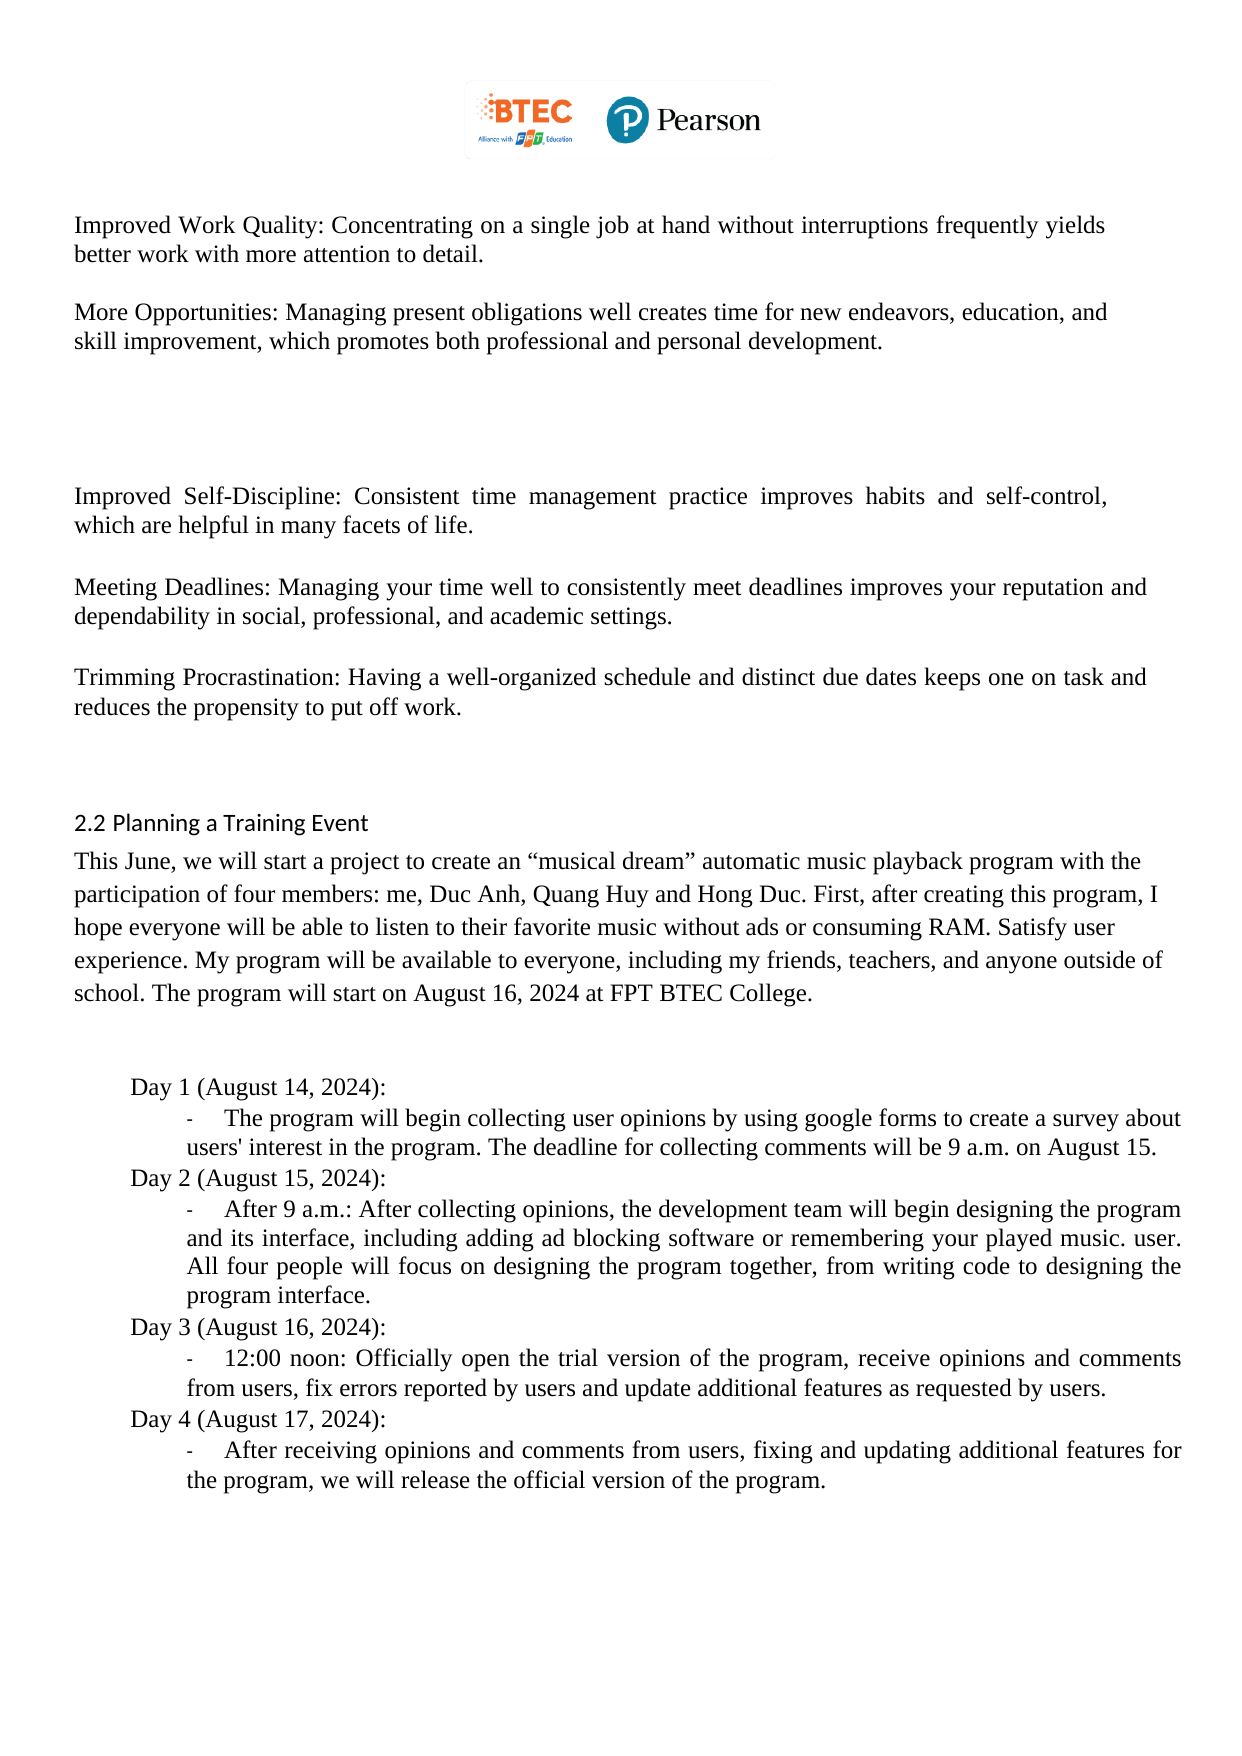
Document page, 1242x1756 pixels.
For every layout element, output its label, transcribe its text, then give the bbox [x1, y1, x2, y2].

picture [463, 80, 775, 159]
text Day 3 (August 16, 2024): [130, 1312, 1148, 1341]
text Trimming Procrastination: Having a well-organized schedule and distinct due dates keeps one on task and reduces the propensity to put off work. [74, 662, 1148, 721]
list After receiving opinions and comments from users, fixing and updating additional features for the program, we will release the official version of the program. [186, 1435, 1183, 1493]
text Improved Self-Discipline: Consistent time management practice improves habits and self-control, which are helpful in many facets of life. [74, 481, 1108, 539]
text Day 1 (August 14, 2024): [130, 1072, 1148, 1101]
text Day 2 (August 15, 2024): [130, 1163, 1148, 1192]
subtitle This June, we will start a project to create an “musical dream” automatic music playback program with the participation of four members: me, Duc Anh, Quang Huy and Hong Duc. First, after creating this program, I hope everyone will be able to listen to their favorite music without ads or consuming RAM. Satisfy user experience. My program will be available to everyone, including my friends, teachers, and anyone outside of school. The program will start on August 16, 2024 at FPT BTEC College. [74, 846, 1183, 1007]
list The program will begin collecting user opinions by using google forms to create a survey about users' interest in the program. The deadline for collecting comments will be 9 a.m. on August 15. [186, 1103, 1183, 1161]
text Day 4 (August 17, 2024): [130, 1404, 1148, 1433]
list 12:00 noon: Officially open the trial version of the program, receive opinions and comments from users, fix errors reported by users and update additional features as requested by users. [186, 1343, 1183, 1402]
list After 9 a.m.: After collecting opinions, the development team will begin designing the program and its interface, including adding ad blocking software or remembering your played music. user. All four people will focus on designing the program together, from writing code to designing the program interface. [186, 1194, 1183, 1308]
text Improved Work Quality: Concentrating on a single job at hand without interruptions frequently yields better work with more attention to detail. [74, 210, 1107, 268]
text Meeting Deadlines: Managing your time well to consistently meet deadlines improves your reputation and dependability in social, professional, and academic settings. [74, 572, 1148, 630]
subtitle 2.2 Planning a Training Event [74, 807, 1183, 837]
text More Opportunities: Managing present obligations well creates time for new endeavors, education, and skill improvement, which promotes both professional and personal development. [74, 297, 1108, 355]
